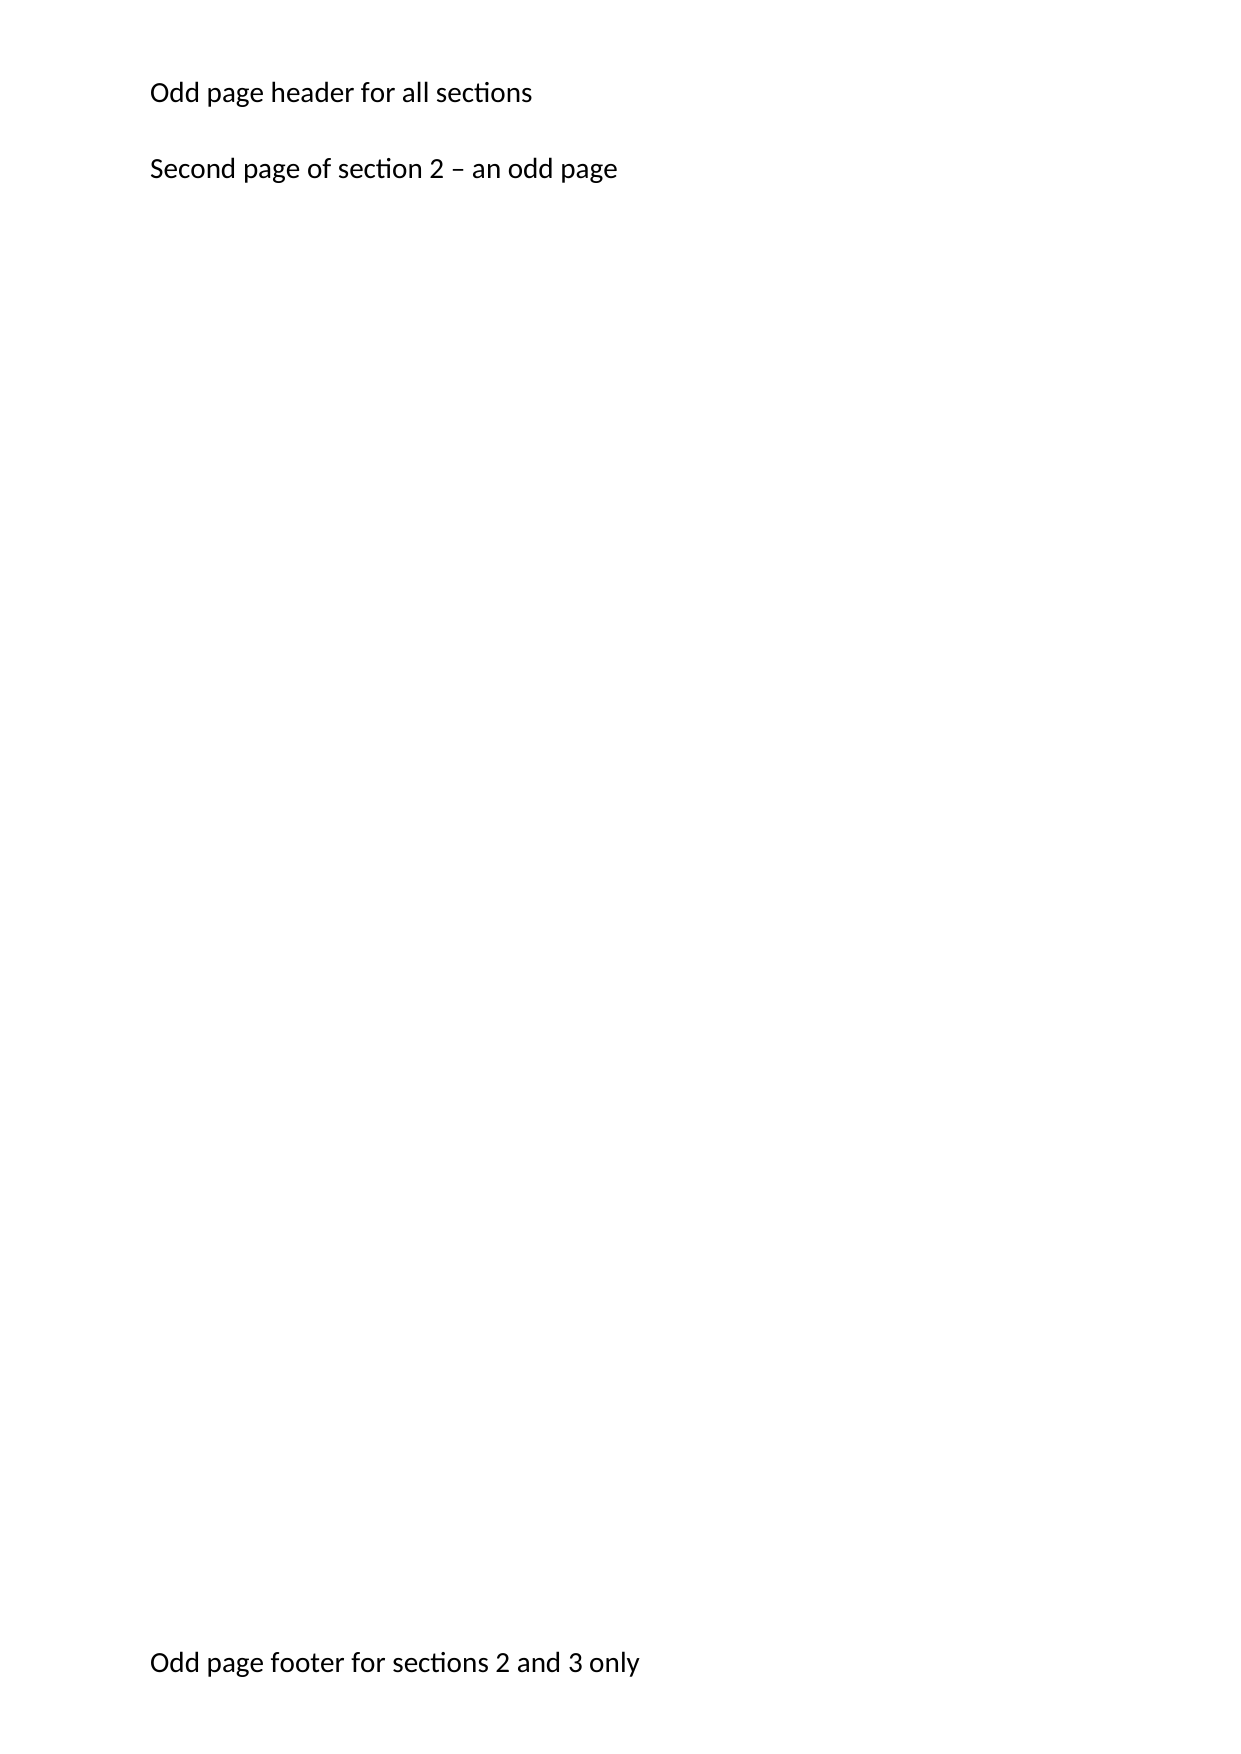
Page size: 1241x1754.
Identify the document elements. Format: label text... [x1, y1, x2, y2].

text Second page of section 2 – an odd page [150, 150, 1090, 186]
